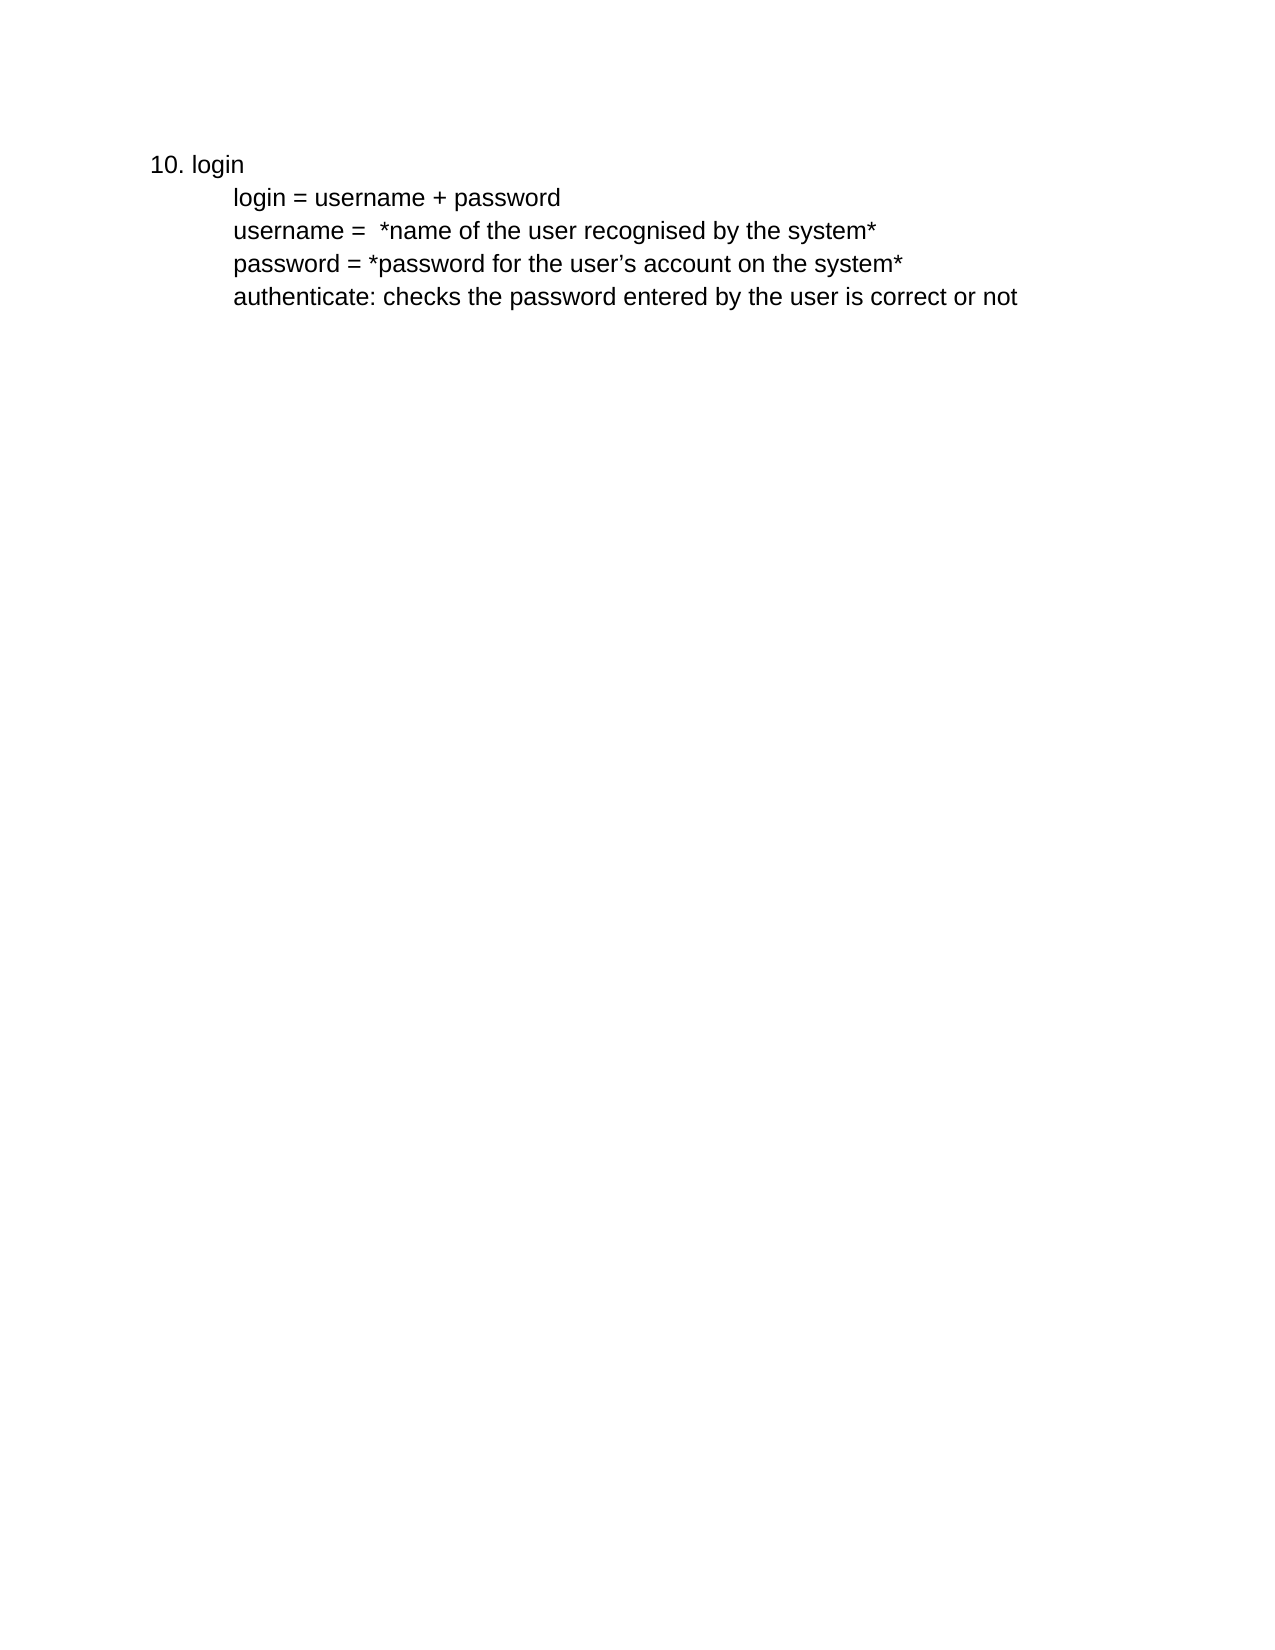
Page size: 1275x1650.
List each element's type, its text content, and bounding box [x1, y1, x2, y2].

text login = username + password [150, 183, 1125, 212]
text authenticate: checks the password entered by the user is correct or not [150, 282, 1125, 311]
text username = *name of the user recognised by the system* [150, 216, 1125, 245]
text password = *password for the user’s account on the system* [150, 249, 1125, 278]
text 10. login [150, 150, 1125, 179]
